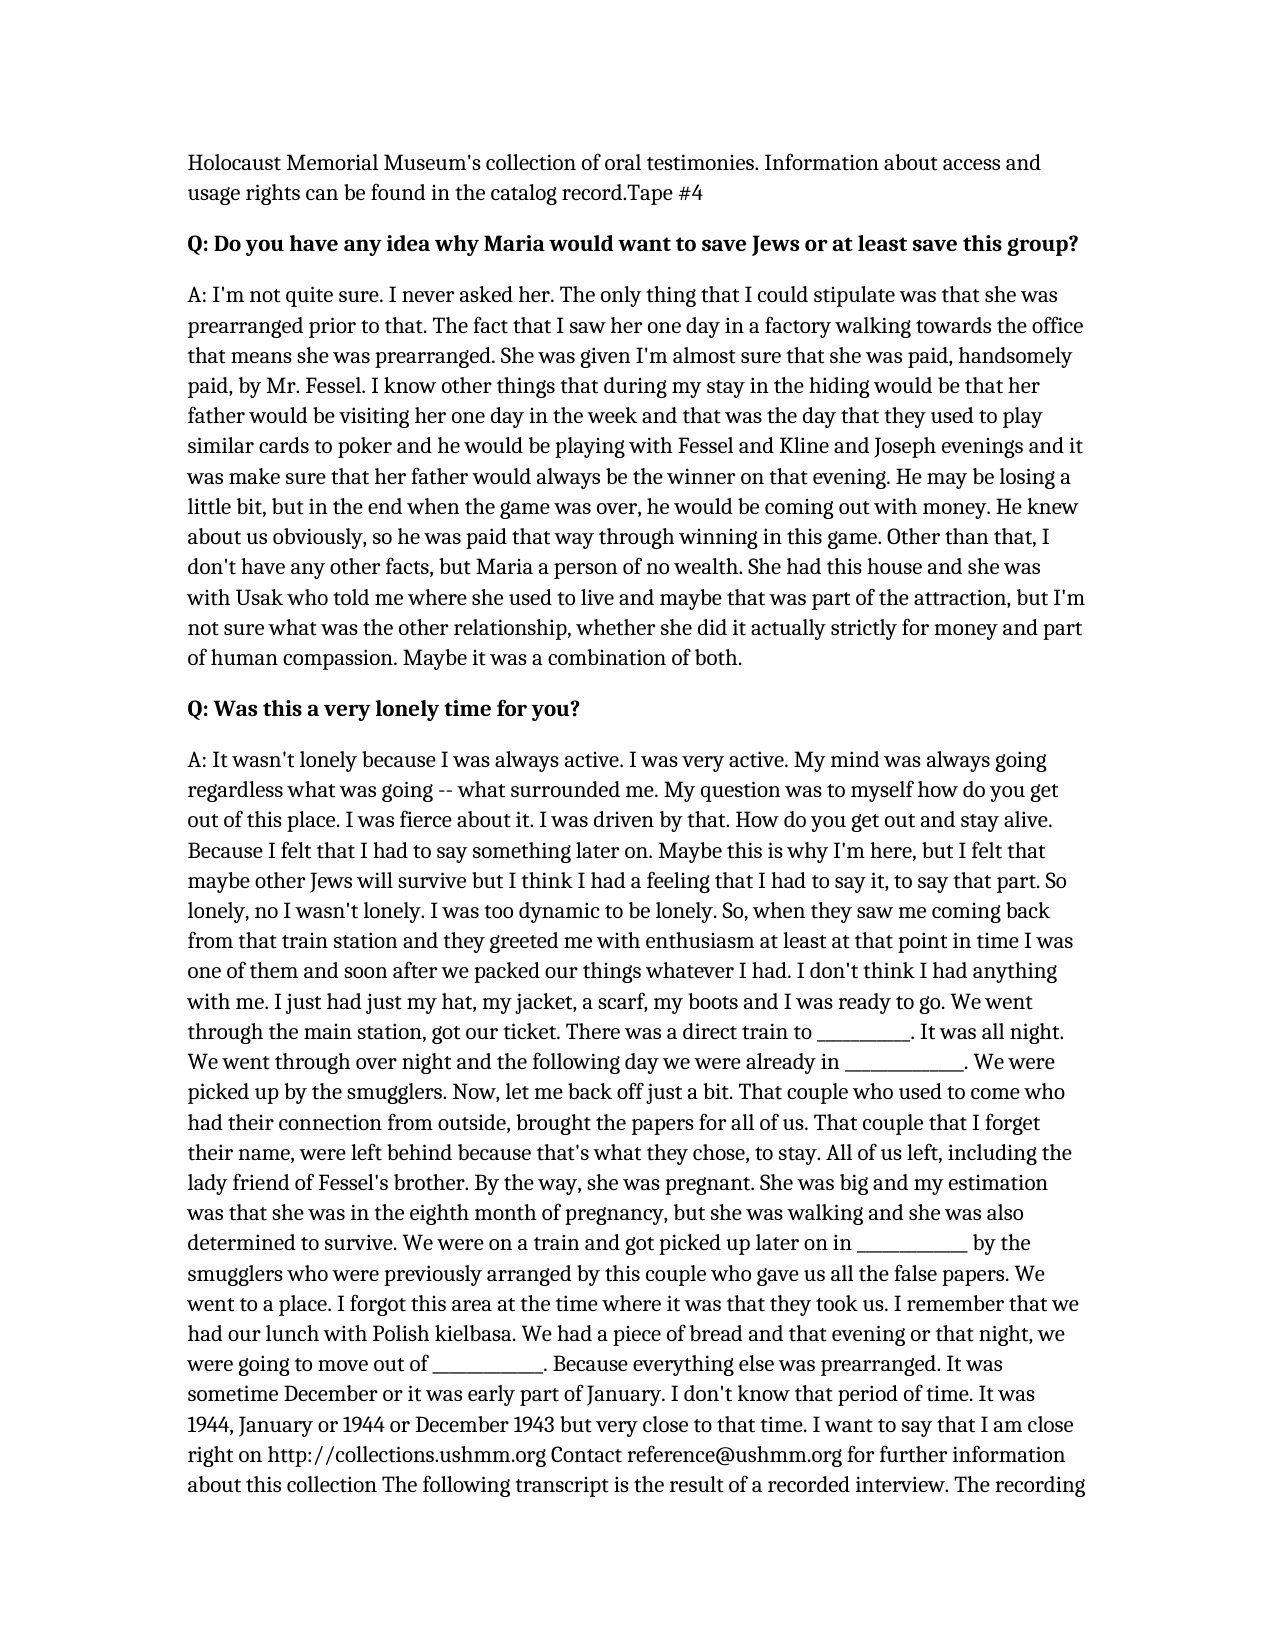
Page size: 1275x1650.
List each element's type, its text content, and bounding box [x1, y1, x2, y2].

text A: I'm not quite sure. I never asked her. The only thing that I could stipulate was that she was prearranged prior to that. The fact that I saw her one day in a factory walking towards the office that means she was prearranged. She was given I'm almost sure that she was paid, handsomely paid, by Mr. Fessel. I know other things that during my stay in the hiding would be that her father would be visiting her one day in the week and that was the day that they used to play similar cards to poker and he would be playing with Fessel and Kline and Joseph evenings and it was make sure that her father would always be the winner on that evening. He may be losing a little bit, but in the end when the game was over, he would be coming out with money. He knew about us obviously, so he was paid that way through winning in this game. Other than that, I don't have any other facts, but Maria a person of no wealth. She had this house and she was with Usak who told me where she used to live and maybe that was part of the attraction, but I'm not sure what was the other relationship, whether she did it actually strictly for money and part of human compassion. Maybe it was a combination of both. [187, 282, 1087, 671]
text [187, 747, 1087, 1498]
text Q: Was this a very lonely time for you? [187, 696, 1087, 722]
text Q: Do you have any idea why Maria would want to save Jews or at least save this group? [187, 231, 1087, 258]
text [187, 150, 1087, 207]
